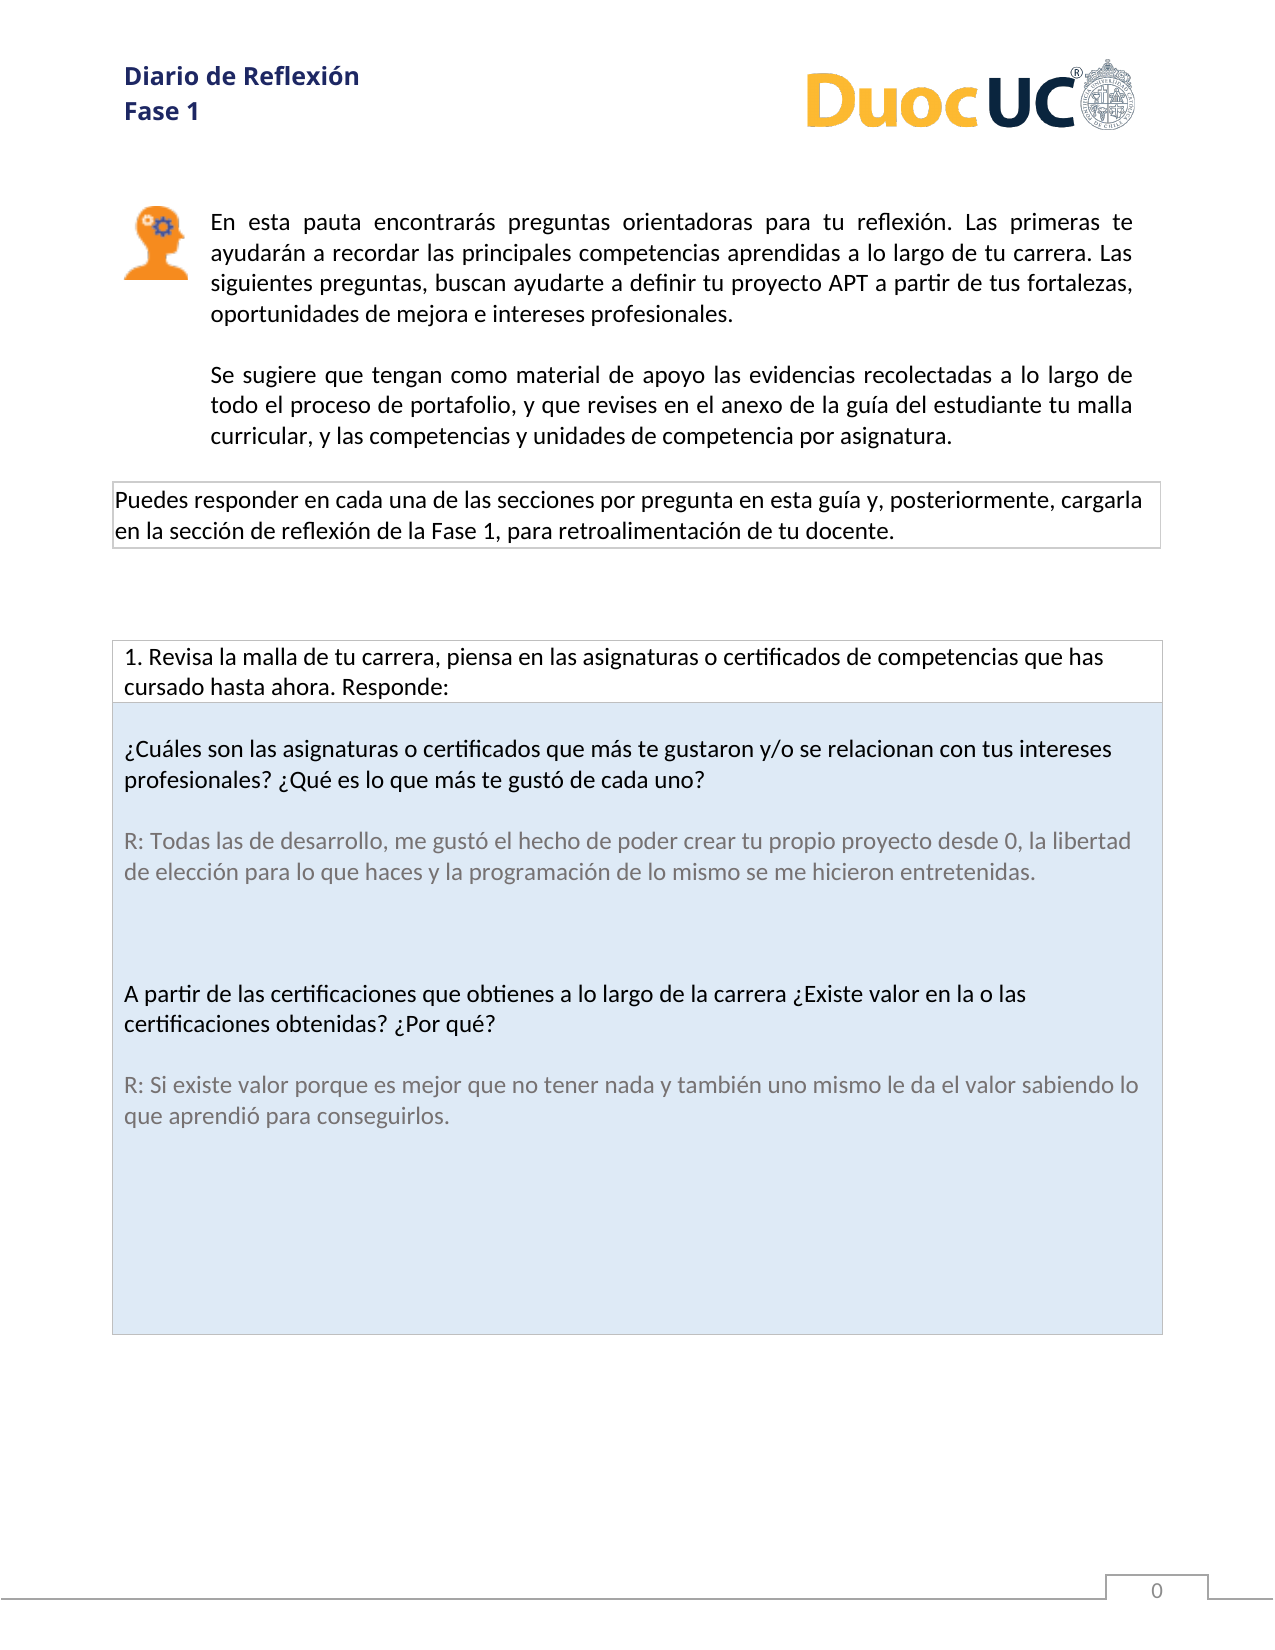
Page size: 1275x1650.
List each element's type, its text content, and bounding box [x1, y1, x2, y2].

picture [807, 59, 1135, 130]
table_header Puedes responder en cada una de las secciones por pregunta en esta guía y, posteriormente, cargarla en la sección de reflexión de la Fase 1, para retroalimentación de tu docente. [114, 483, 1160, 547]
table_cell ¿Cuáles son las asignaturas o certificados que más te gustaron y/o se relacionan con tus intereses profesionales? ¿Qué es lo que más te gustó de cada uno? R: Todas las de desarrollo, me gustó el hecho de poder crear tu propio proyecto desde 0, la libertad de elección para lo que haces y la programación de lo mismo se me hicieron entretenidas. A partir de las certificaciones que obtienes a lo largo de la carrera ¿Existe valor en la o las certificaciones obtenidas? ¿Por qué? R: Si existe valor porque es mejor que no tener nada y también uno mismo le da el valor sabiendo lo que aprendió para conseguirlos. [113, 703, 1162, 1334]
table_header [112, 207, 199, 451]
table_header 1. Revisa la malla de tu carrera, piensa en las asignaturas o certificados de competencias que has cursado hasta ahora. Responde: [113, 641, 1162, 702]
table_header En esta pauta encontrarás preguntas orientadoras para tu reflexión. Las primeras te ayudarán a recordar las principales competencias aprendidas a lo largo de tu carrera. Las siguientes preguntas, buscan ayudarte a definir tu proyecto APT a partir de tus fortalezas, oportunidades de mejora e intereses profesionales. Se sugiere que tengan como material de apoyo las evidencias recolectadas a lo largo de todo el proceso de portafolio, y que revises en el anexo de la guía del estudiante tu malla curricular, y las competencias y unidades de competencia por asignatura. [199, 207, 1146, 451]
